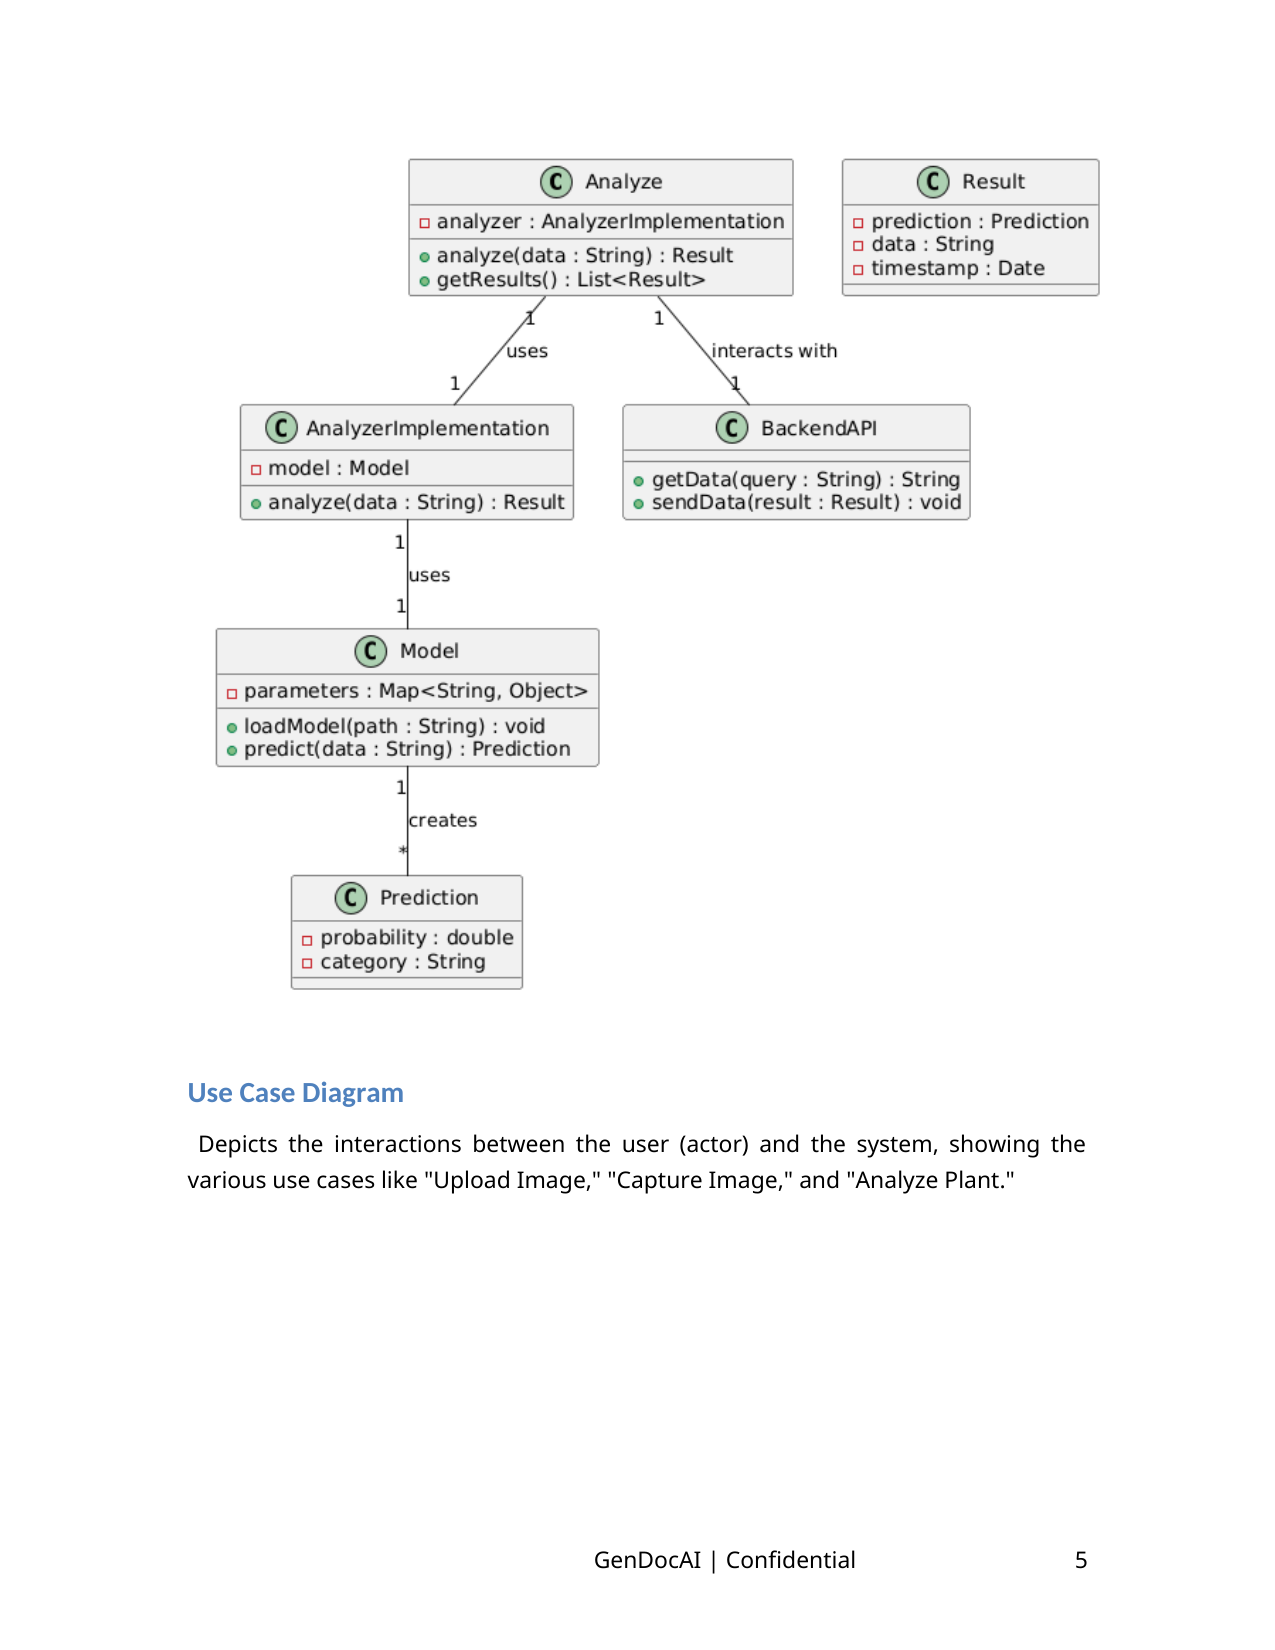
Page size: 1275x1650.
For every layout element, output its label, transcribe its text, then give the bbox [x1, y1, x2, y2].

picture [206, 150, 1107, 997]
subtitle Use Case Diagram [187, 1074, 1087, 1110]
text Depicts the interactions between the user (actor) and the system, showing the various use cases like "Upload Image," "Capture Image," and "Analyze Plant." [187, 1128, 1087, 1195]
